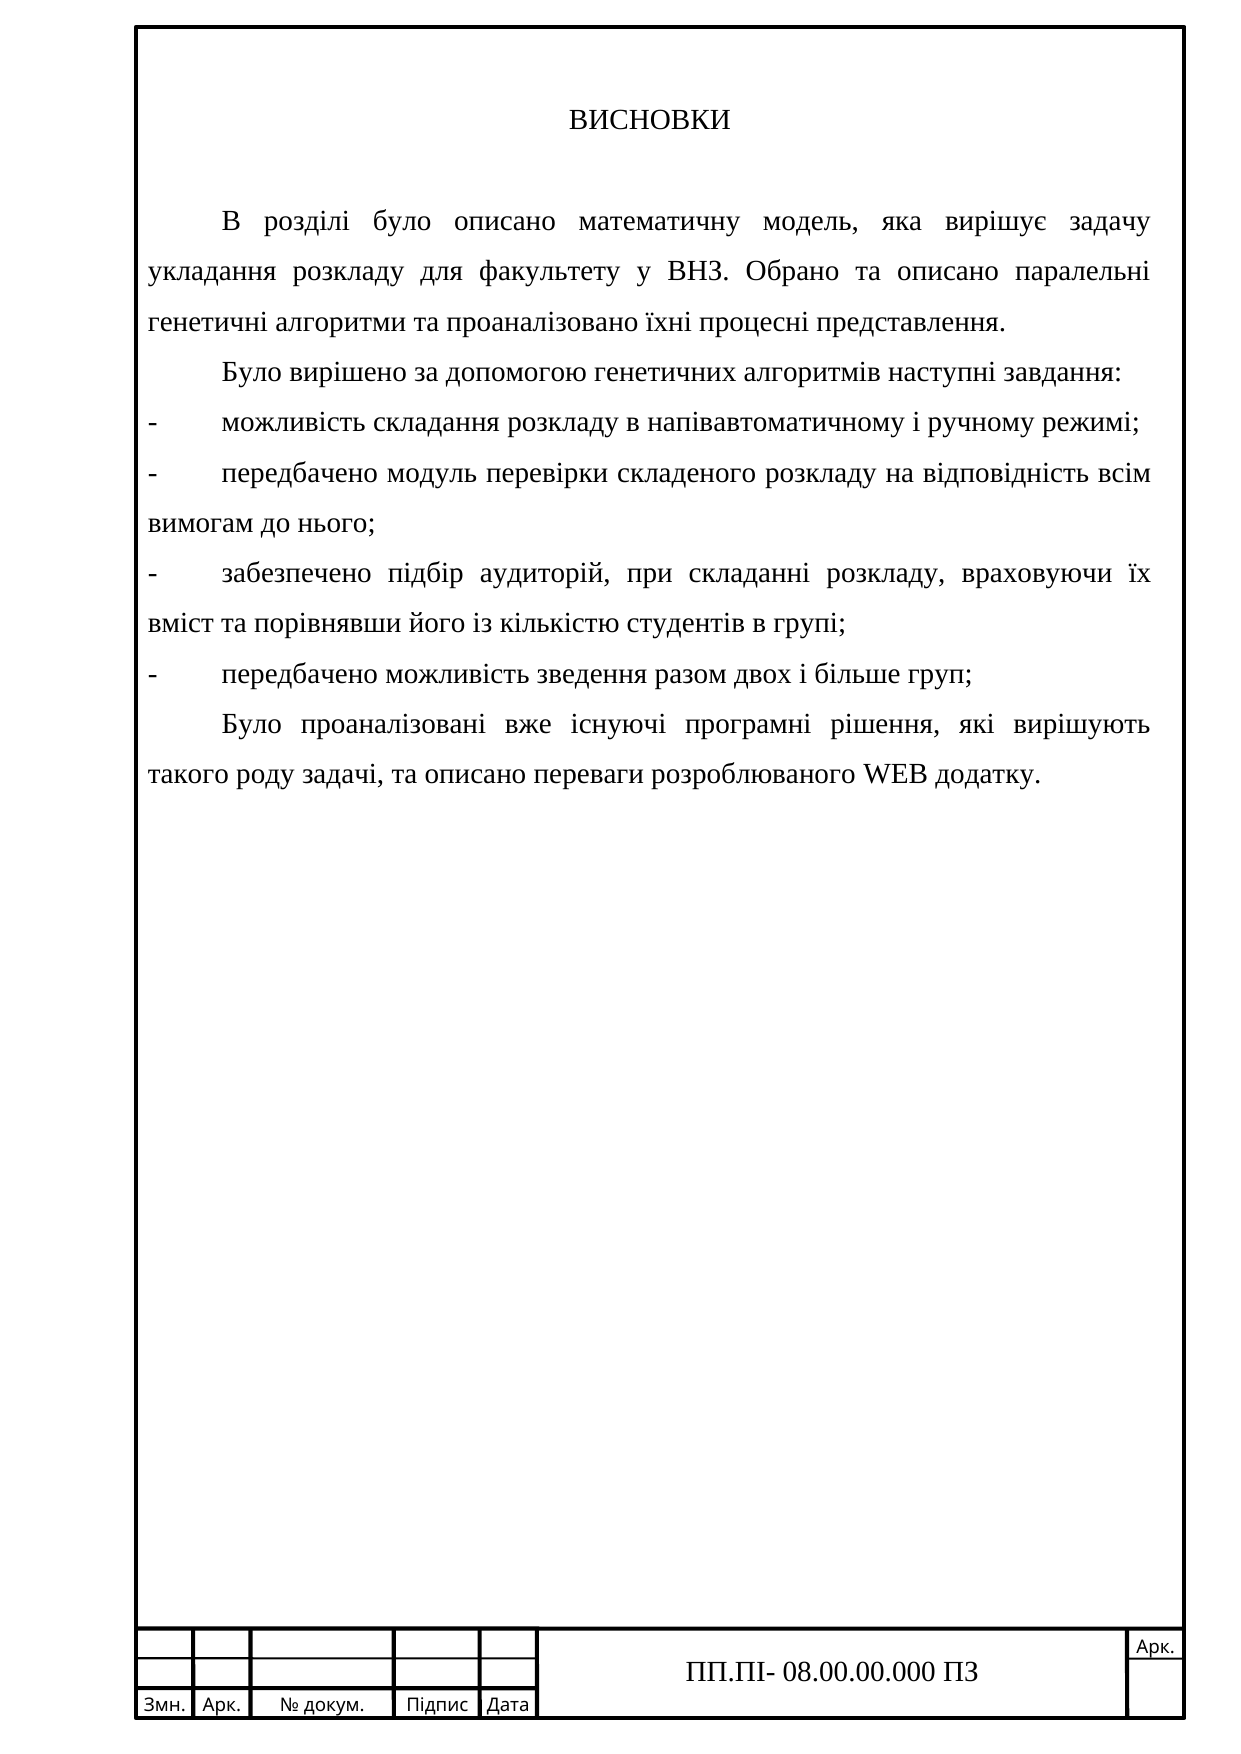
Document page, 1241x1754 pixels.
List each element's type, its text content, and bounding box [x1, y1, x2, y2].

text Було вирішено за допомогою генетичних алгоритмів наступні завдання: [148, 354, 1152, 388]
text Було проаналізовані вже існуючі програмні рішення, які вирішують такого роду задачі, та описано переваги розроблюваного WEB додатку. [148, 706, 1152, 790]
list можливість складання розкладу в напівавтоматичному і ручному режимі; [148, 404, 1152, 438]
text ВИСНОВКИ [148, 102, 1152, 136]
text В розділі було описано математичну модель, яка вирішує задачу укладання розкладу для факультету у ВНЗ. Обрано та описано паралельні генетичні алгоритми та проаналізовано їхні процесні представлення. [148, 203, 1152, 337]
list забезпечено підбір аудиторій, при складанні розкладу, враховуючи їх вміст та порівнявши його із кількістю студентів в групі; [148, 555, 1152, 639]
list передбачено можливість зведення разом двох і більше груп; [148, 656, 1152, 689]
list передбачено модуль перевірки складеного розкладу на відповідність всім вимогам до нього; [148, 455, 1152, 538]
